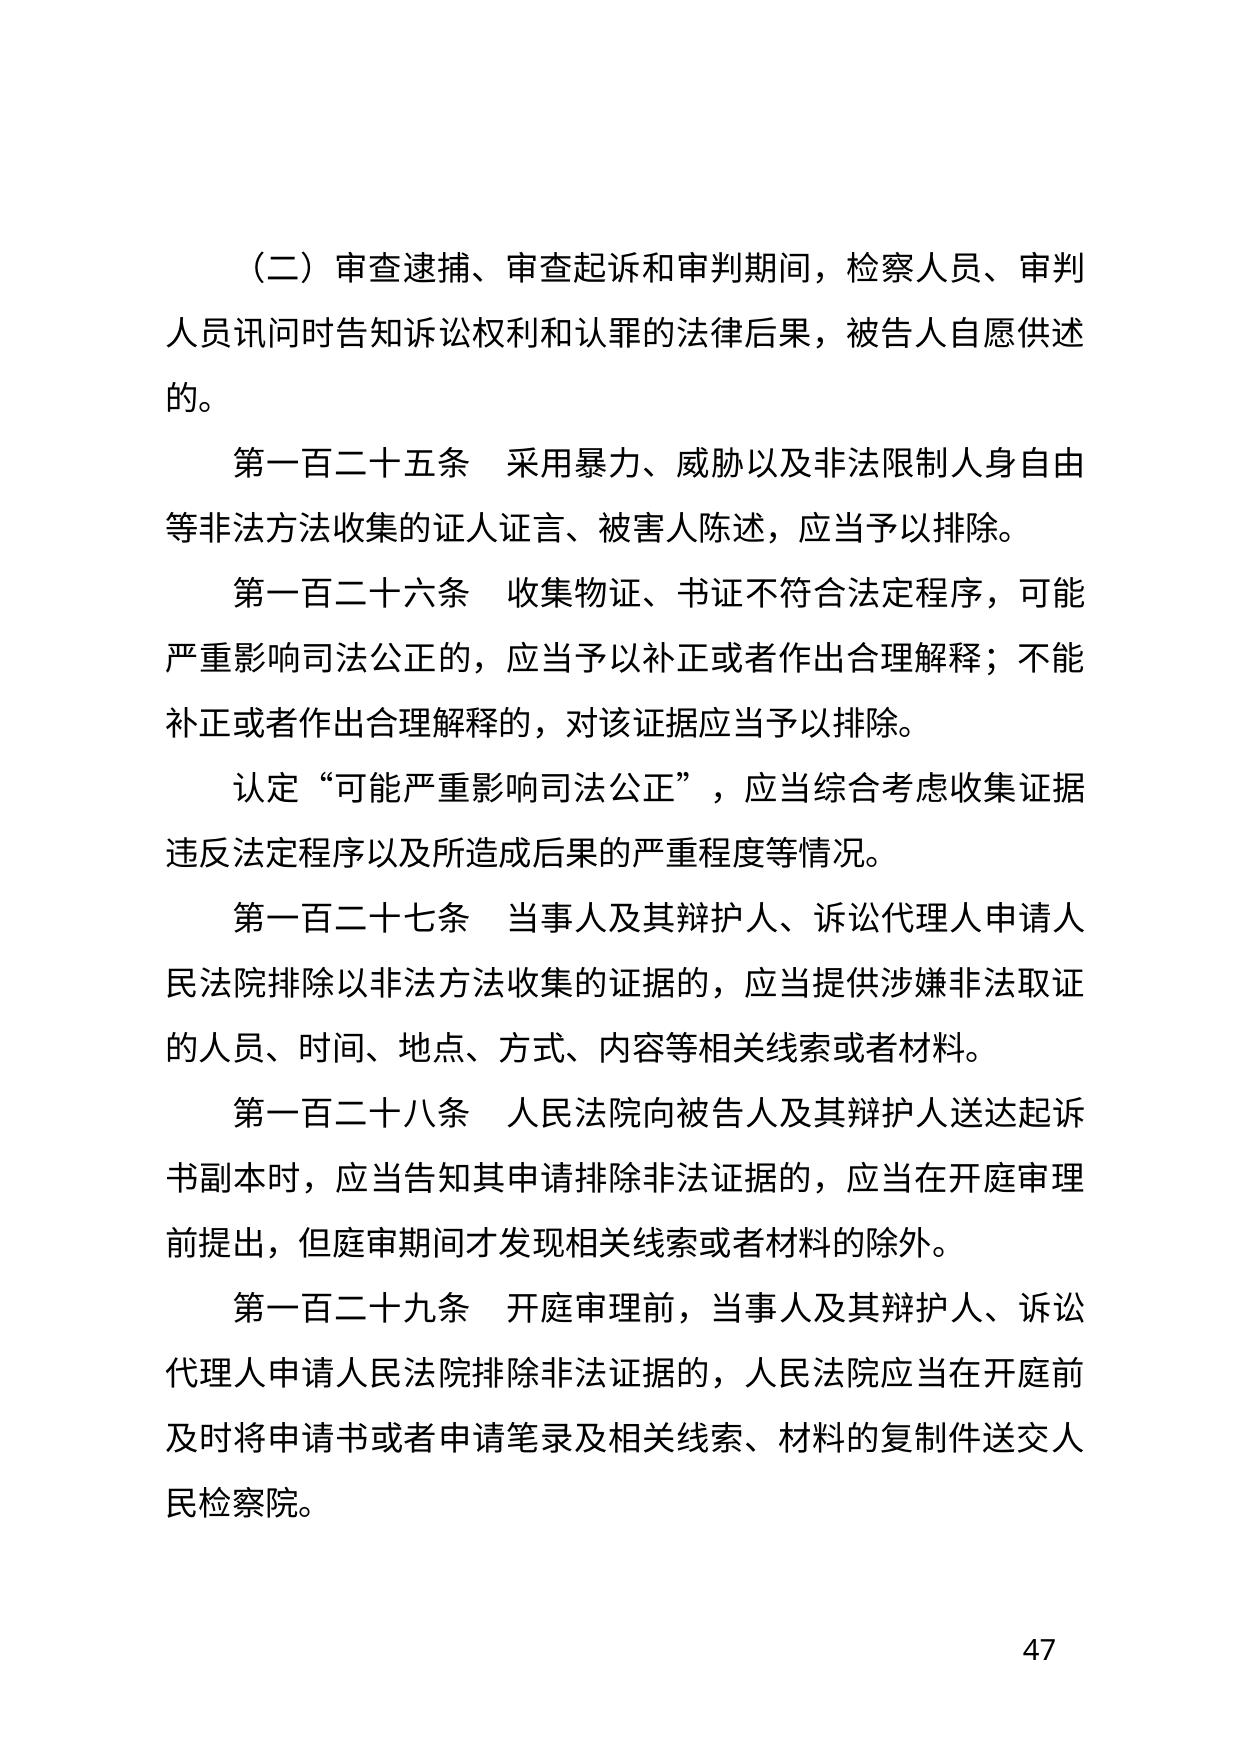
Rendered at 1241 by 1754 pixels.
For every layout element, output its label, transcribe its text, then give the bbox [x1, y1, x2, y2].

text 第一百二十五条 采用暴力、威胁以及非法限制人身自由等非法方法收集的证人证言、被害人陈述，应当予以排除。 [165, 428, 1087, 558]
text 认定“可能严重影响司法公正”，应当综合考虑收集证据违反法定程序以及所造成后果的严重程度等情况。 [165, 753, 1087, 883]
text 第一百二十八条 人民法院向被告人及其辩护人送达起诉书副本时，应当告知其申请排除非法证据的，应当在开庭审理前提出，但庭审期间才发现相关线索或者材料的除外。 [165, 1078, 1087, 1273]
text 第一百二十七条 当事人及其辩护人、诉讼代理人申请人民法院排除以非法方法收集的证据的，应当提供涉嫌非法取证的人员、时间、地点、方式、内容等相关线索或者材料。 [165, 883, 1087, 1078]
text 第一百二十九条 开庭审理前，当事人及其辩护人、诉讼代理人申请人民法院排除非法证据的，人民法院应当在开庭前及时将申请书或者申请笔录及相关线索、材料的复制件送交人民检察院。 [165, 1273, 1087, 1533]
text （二）审查逮捕、审查起诉和审判期间，检察人员、审判人员讯问时告知诉讼权利和认罪的法律后果，被告人自愿供述的。 [165, 233, 1087, 428]
text 第一百二十六条 收集物证、书证不符合法定程序，可能严重影响司法公正的，应当予以补正或者作出合理解释；不能补正或者作出合理解释的，对该证据应当予以排除。 [165, 558, 1087, 753]
